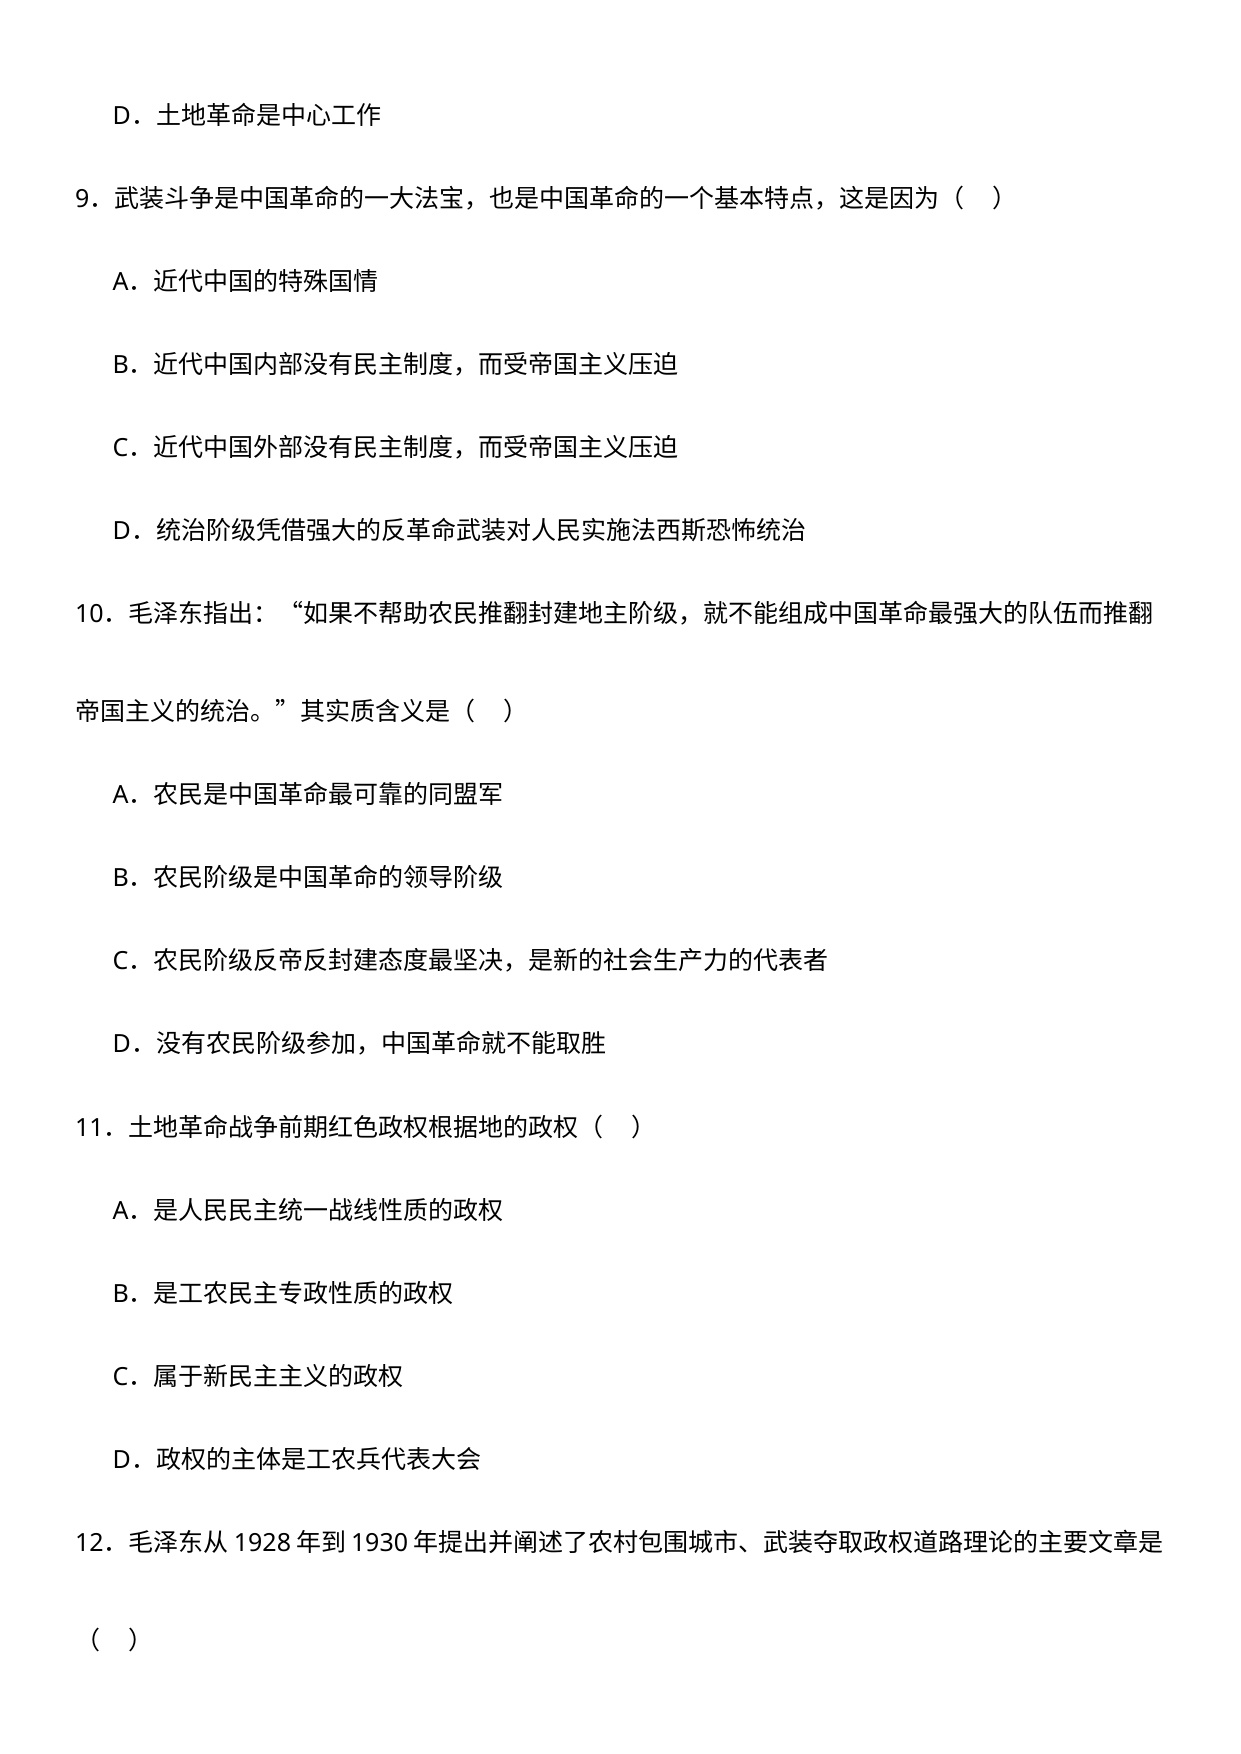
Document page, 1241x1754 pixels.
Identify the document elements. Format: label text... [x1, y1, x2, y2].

text D．没有农民阶级参加，中国革命就不能取胜 [75, 1009, 1165, 1074]
text C．属于新民主主义的政权 [75, 1342, 1165, 1407]
text B．是工农民主专政性质的政权 [75, 1259, 1165, 1324]
text A．农民是中国革命最可靠的同盟军 [75, 760, 1165, 825]
text B．近代中国内部没有民主制度，而受帝国主义压迫 [75, 330, 1165, 395]
text C．近代中国外部没有民主制度，而受帝国主义压迫 [75, 413, 1165, 478]
text C．农民阶级反帝反封建态度最坚决，是新的社会生产力的代表者 [75, 926, 1165, 991]
text D．统治阶级凭借强大的反革命武装对人民实施法西斯恐怖统治 [75, 496, 1165, 561]
text A．近代中国的特殊国情 [75, 247, 1165, 312]
text 10．毛泽东指出：“如果不帮助农民推翻封建地主阶级，就不能组成中国革命最强大的队伍而推翻帝国主义的统治。”其实质含义是（ ） [75, 579, 1165, 742]
text 11．土地革命战争前期红色政权根据地的政权（ ） [75, 1093, 1165, 1158]
text B．农民阶级是中国革命的领导阶级 [75, 843, 1165, 908]
text 9．武装斗争是中国革命的一大法宝，也是中国革命的一个基本特点，这是因为（ ） [75, 164, 1165, 229]
text A．是人民民主统一战线性质的政权 [75, 1176, 1165, 1241]
text D．土地革命是中心工作 [75, 81, 1165, 146]
text D．政权的主体是工农兵代表大会 [75, 1425, 1165, 1490]
text 12．毛泽东从1928年到1930年提出并阐述了农村包围城市、武装夺取政权道路理论的主要文章是（ ） [75, 1508, 1165, 1671]
